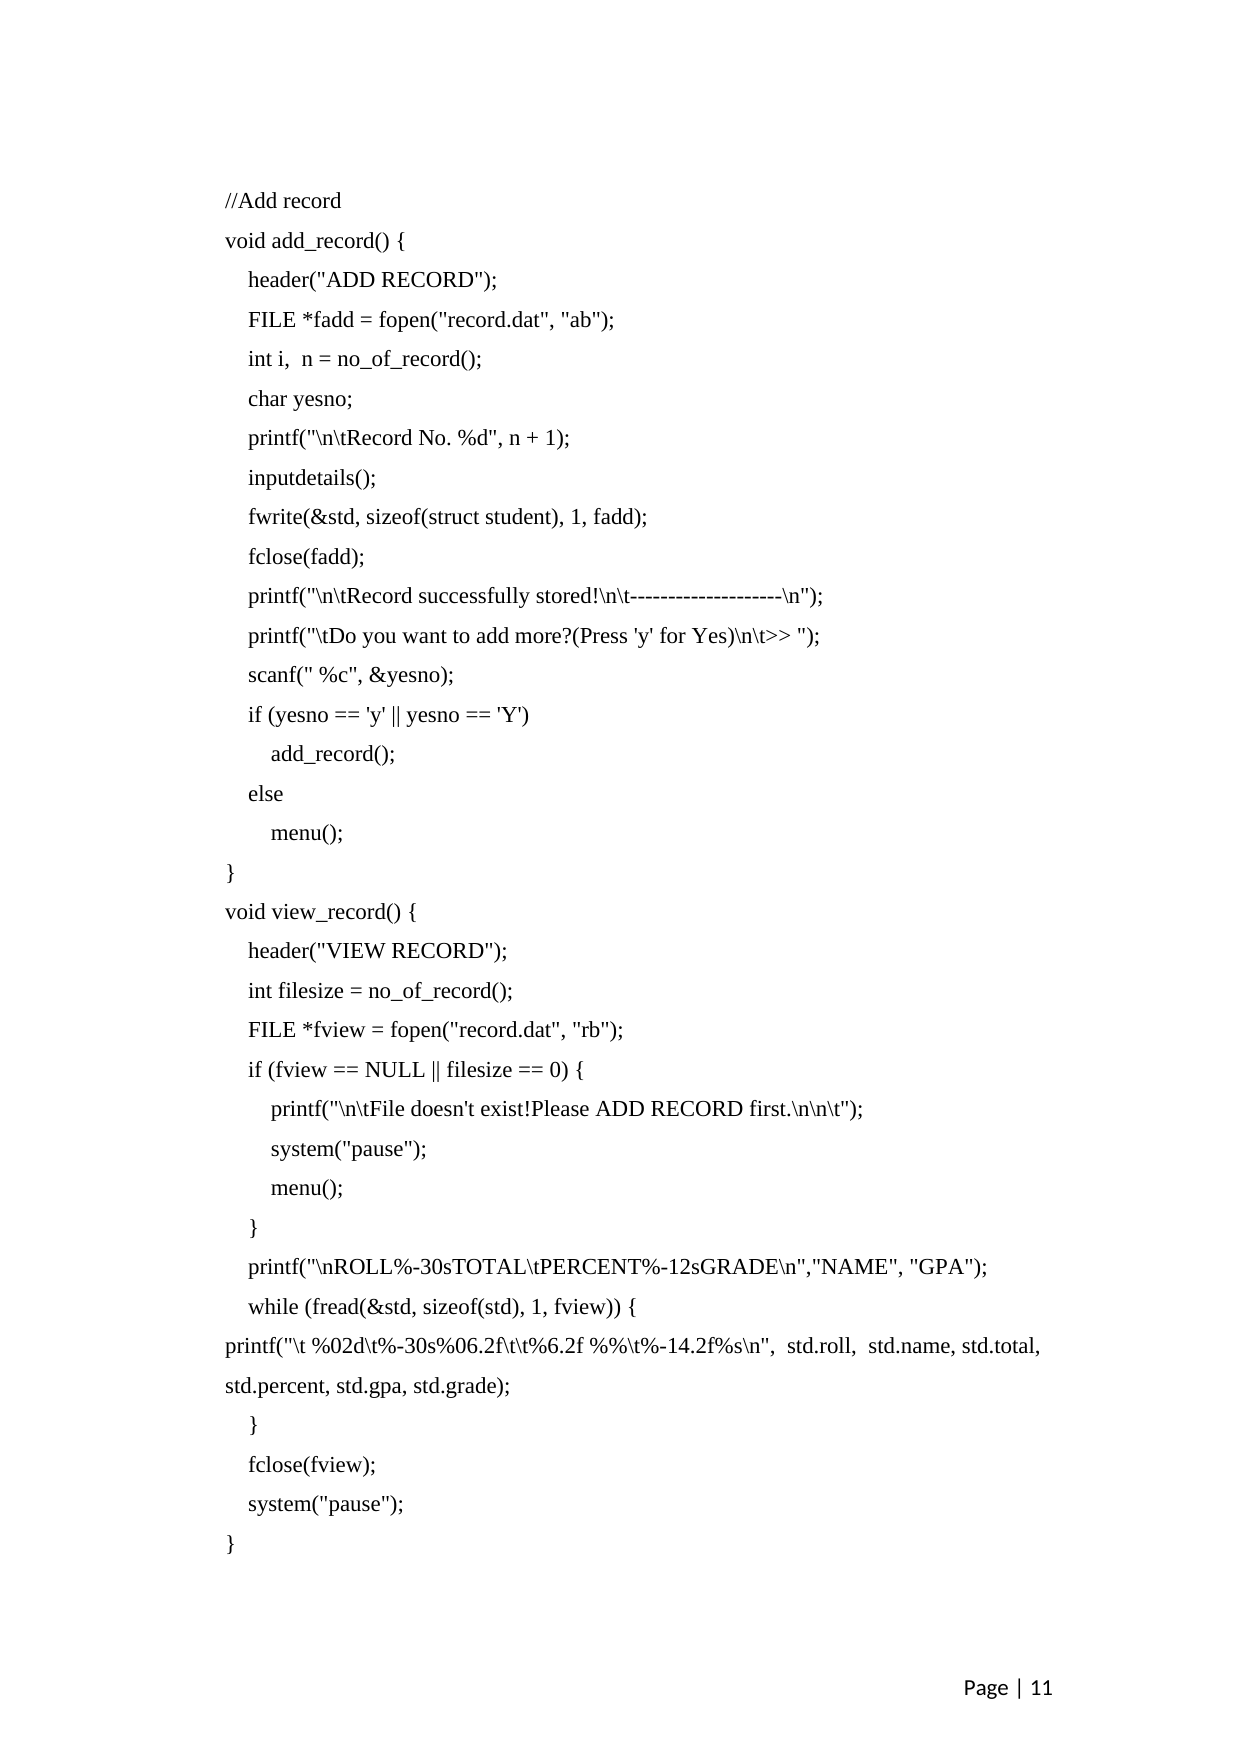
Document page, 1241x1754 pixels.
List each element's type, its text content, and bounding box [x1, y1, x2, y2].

text fwrite(&std, sizeof(struct student), 1, fadd); [225, 503, 1053, 530]
text void view_record() { [225, 898, 1053, 924]
text } [225, 1214, 1053, 1240]
text system("pause"); [225, 1135, 1053, 1161]
text header("ADD RECORD"); [225, 266, 1053, 293]
text printf("\n\tRecord successfully stored!\n\t--------------------\n"); [225, 582, 1053, 609]
text char yesno; [225, 385, 1053, 411]
text printf("\n\tFile doesn't exist!Please ADD RECORD first.\n\n\t"); [225, 1096, 1053, 1122]
text menu(); [225, 819, 1053, 846]
text header("VIEW RECORD"); [225, 938, 1053, 964]
text } [225, 859, 1053, 885]
text printf("\t %02d\t%-30s%06.2f\t\t%6.2f %%\t%-14.2f%s\n", std.roll, std.name, std.total, std.percent, std.gpa, std.grade); [225, 1332, 1053, 1398]
text if (fview == NULL || filesize == 0) { [225, 1056, 1053, 1082]
text printf("\n\tRecord No. %d", n + 1); [225, 424, 1053, 451]
text printf("\tDo you want to add more?(Press 'y' for Yes)\n\t>> "); [225, 622, 1053, 648]
text FILE *fadd = fopen("record.dat", "ab"); [225, 306, 1053, 332]
text scanf(" %c", &yesno); [225, 661, 1053, 688]
text fclose(fadd); [225, 543, 1053, 569]
text fclose(fview); [225, 1451, 1053, 1477]
text int filesize = no_of_record(); [225, 977, 1053, 1003]
text } [225, 1530, 1053, 1556]
text //Add record [225, 187, 1053, 214]
text printf("\nROLL%-30sTOTAL\tPERCENT%-12sGRADE\n","NAME", "GPA"); [225, 1253, 1053, 1280]
text menu(); [225, 1174, 1053, 1201]
text while (fread(&std, sizeof(std), 1, fview)) { [225, 1293, 1053, 1319]
text int i, n = no_of_record(); [225, 345, 1053, 372]
text add_record(); [225, 740, 1053, 767]
text inputdetails(); [225, 464, 1053, 490]
text void add_record() { [225, 227, 1053, 253]
text else [225, 780, 1053, 806]
text } [225, 1411, 1053, 1438]
text if (yesno == 'y' || yesno == 'Y') [225, 701, 1053, 727]
text FILE *fview = fopen("record.dat", "rb"); [225, 1017, 1053, 1043]
text system("pause"); [225, 1490, 1053, 1517]
